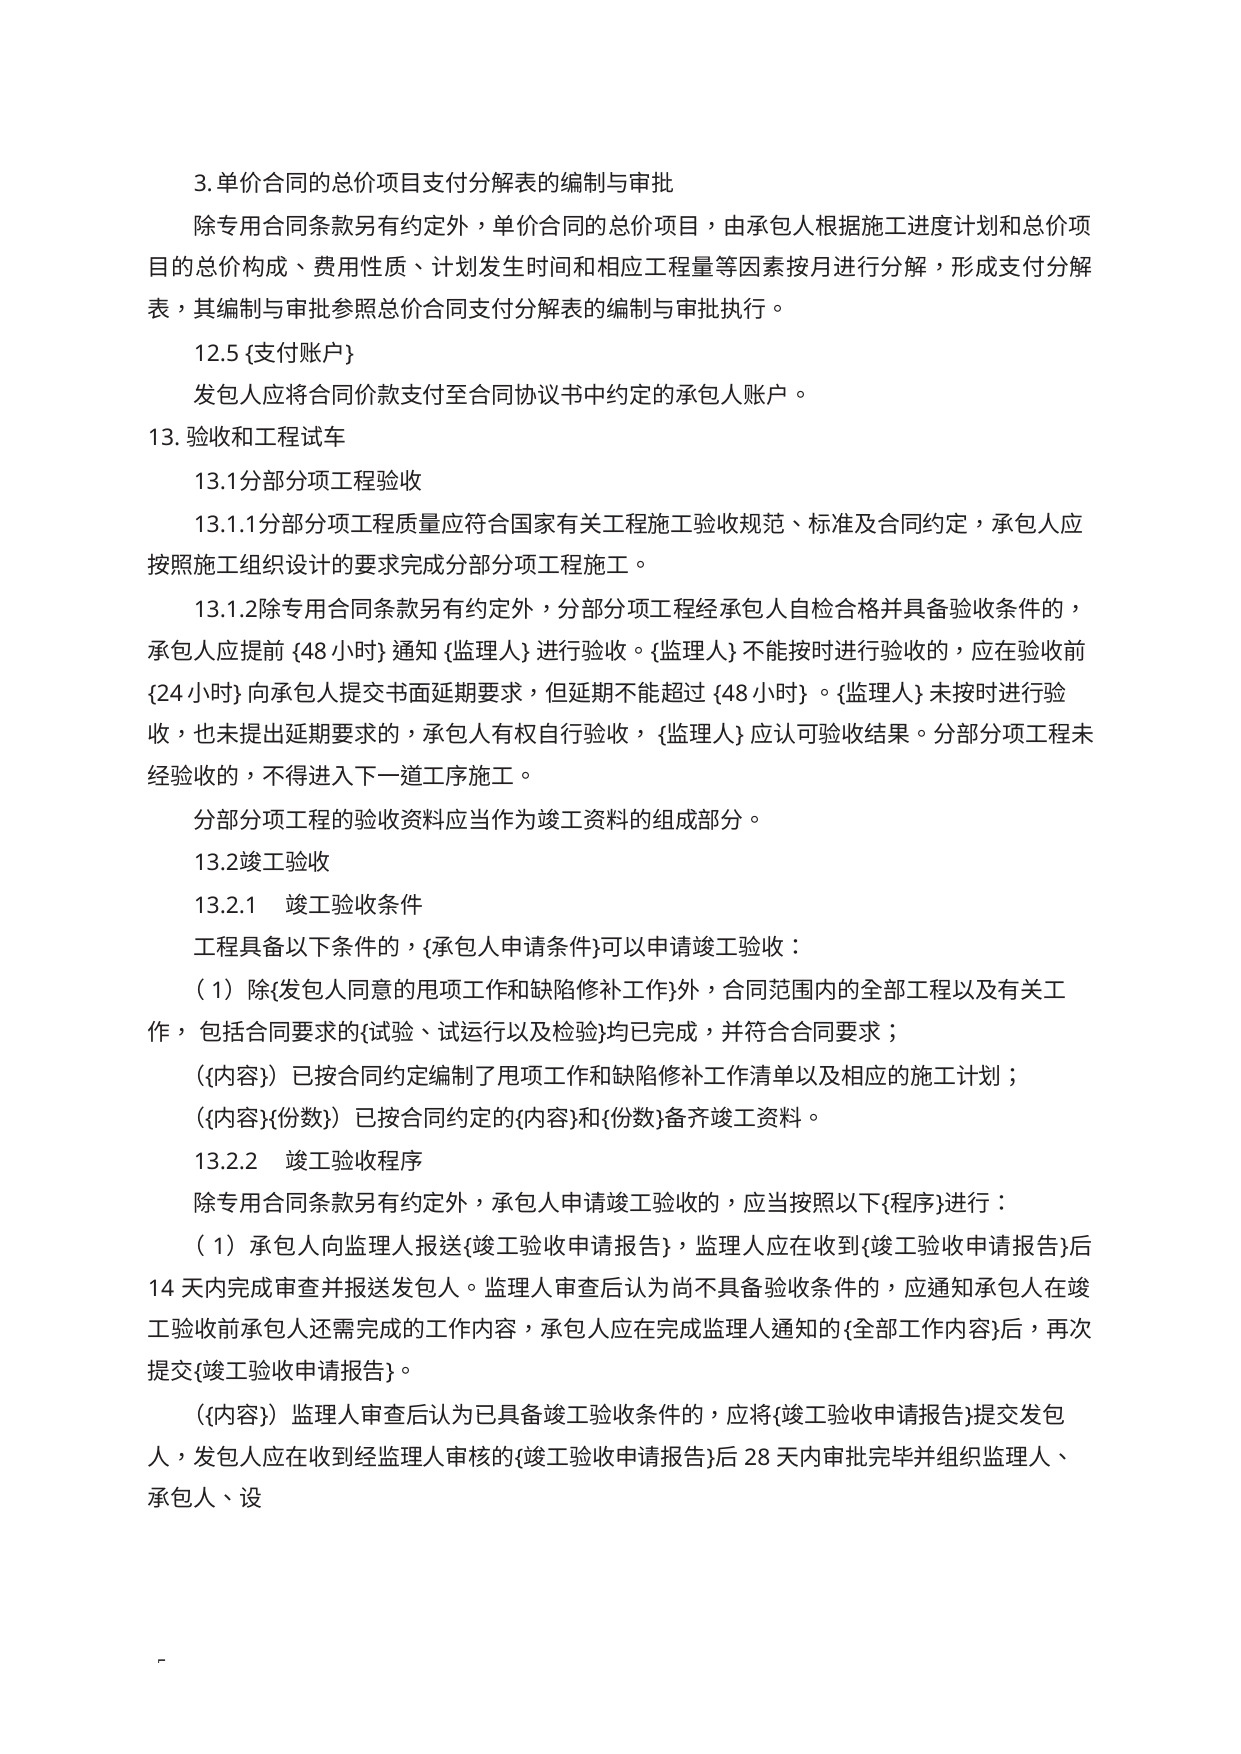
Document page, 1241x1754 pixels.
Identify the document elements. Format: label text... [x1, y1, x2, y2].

text 工程具备以下条件的，{承包人申请条件}可以申请竣工验收： [193, 931, 1115, 963]
text 12.5 {支付账户} [193, 337, 1115, 368]
text （ 1）除{发包人同意的甩项工作和缺陷修补工作}外，合同范围内的全部工程以及有关工作， 包括合同要求的{试验、试运行以及检验}均已完成，并符合合同要求； [148, 974, 1106, 1047]
text （{内容}{份数}）已按合同约定的{内容}和{份数}备齐竣工资料。 [182, 1102, 1115, 1133]
list 竣工验收条件 [193, 889, 1115, 920]
list 竣工验收 [193, 846, 1115, 878]
list 分部分项工程验收 [193, 465, 1115, 496]
text （ 1）承包人向监理人报送{竣工验收申请报告}，监理人应在收到{竣工验收申请报告}后 14 天内完成审查并报送发包人。监理人审查后认为尚不具备验收条件的，应通知承包人在竣工验收前承包人还需完成的工作内容，承包人应在完成监理人通知的{全部工作内容}后，再次提交{竣工验收申请报告}。 [148, 1230, 1093, 1386]
list 除专用合同条款另有约定外，分部分项工程经承包人自检合格并具备验收条件的， 承包人应提前 {48小时} 通知 {监理人} 进行验收。{监理人} 不能按时进行验收的，应在验收前 {24小时} 向承包人提交书面延期要求，但延期不能超过 {48小时} 。{监理人} 未按时进行验收，也未提出延期要求的，承包人有权自行验收， {监理人} 应认可验收结果。分部分项工程未经验收的，不得进入下一道工序施工。 [148, 593, 1104, 791]
list 单价合同的总价项目支付分解表的编制与审批 [193, 167, 1115, 198]
text （{内容}）已按合同约定编制了甩项工作和缺陷修补工作清单以及相应的施工计划； [182, 1059, 1115, 1091]
list 竣工验收程序 [193, 1145, 1115, 1176]
text 除专用合同条款另有约定外，承包人申请竣工验收的，应当按照以下{程序}进行： [193, 1187, 1115, 1219]
text 发包人应将合同价款支付至合同协议书中约定的承包人账户。 [193, 379, 1115, 411]
text 除专用合同条款另有约定外，单价合同的总价项目，由承包人根据施工进度计划和总价项目的总价构成、费用性质、计划发生时间和相应工程量等因素按月进行分解，形成支付分解表，其编制与审批参照总价合同支付分解表的编制与审批执行。 [148, 210, 1093, 324]
text 分部分项工程的验收资料应当作为竣工资料的组成部分。 [193, 804, 1115, 835]
list 验收和工程试车 [148, 421, 1115, 453]
text （{内容}）监理人审查后认为已具备竣工验收条件的，应将{竣工验收申请报告}提交发包人，发包人应在收到经监理人审核的{竣工验收申请报告}后 28 天内审批完毕并组织监理人、承包人、设 [148, 1399, 1094, 1513]
list 分部分项工程质量应符合国家有关工程施工验收规范、标准及合同约定，承包人应按照施工组织设计的要求完成分部分项工程施工。 [148, 508, 1093, 581]
